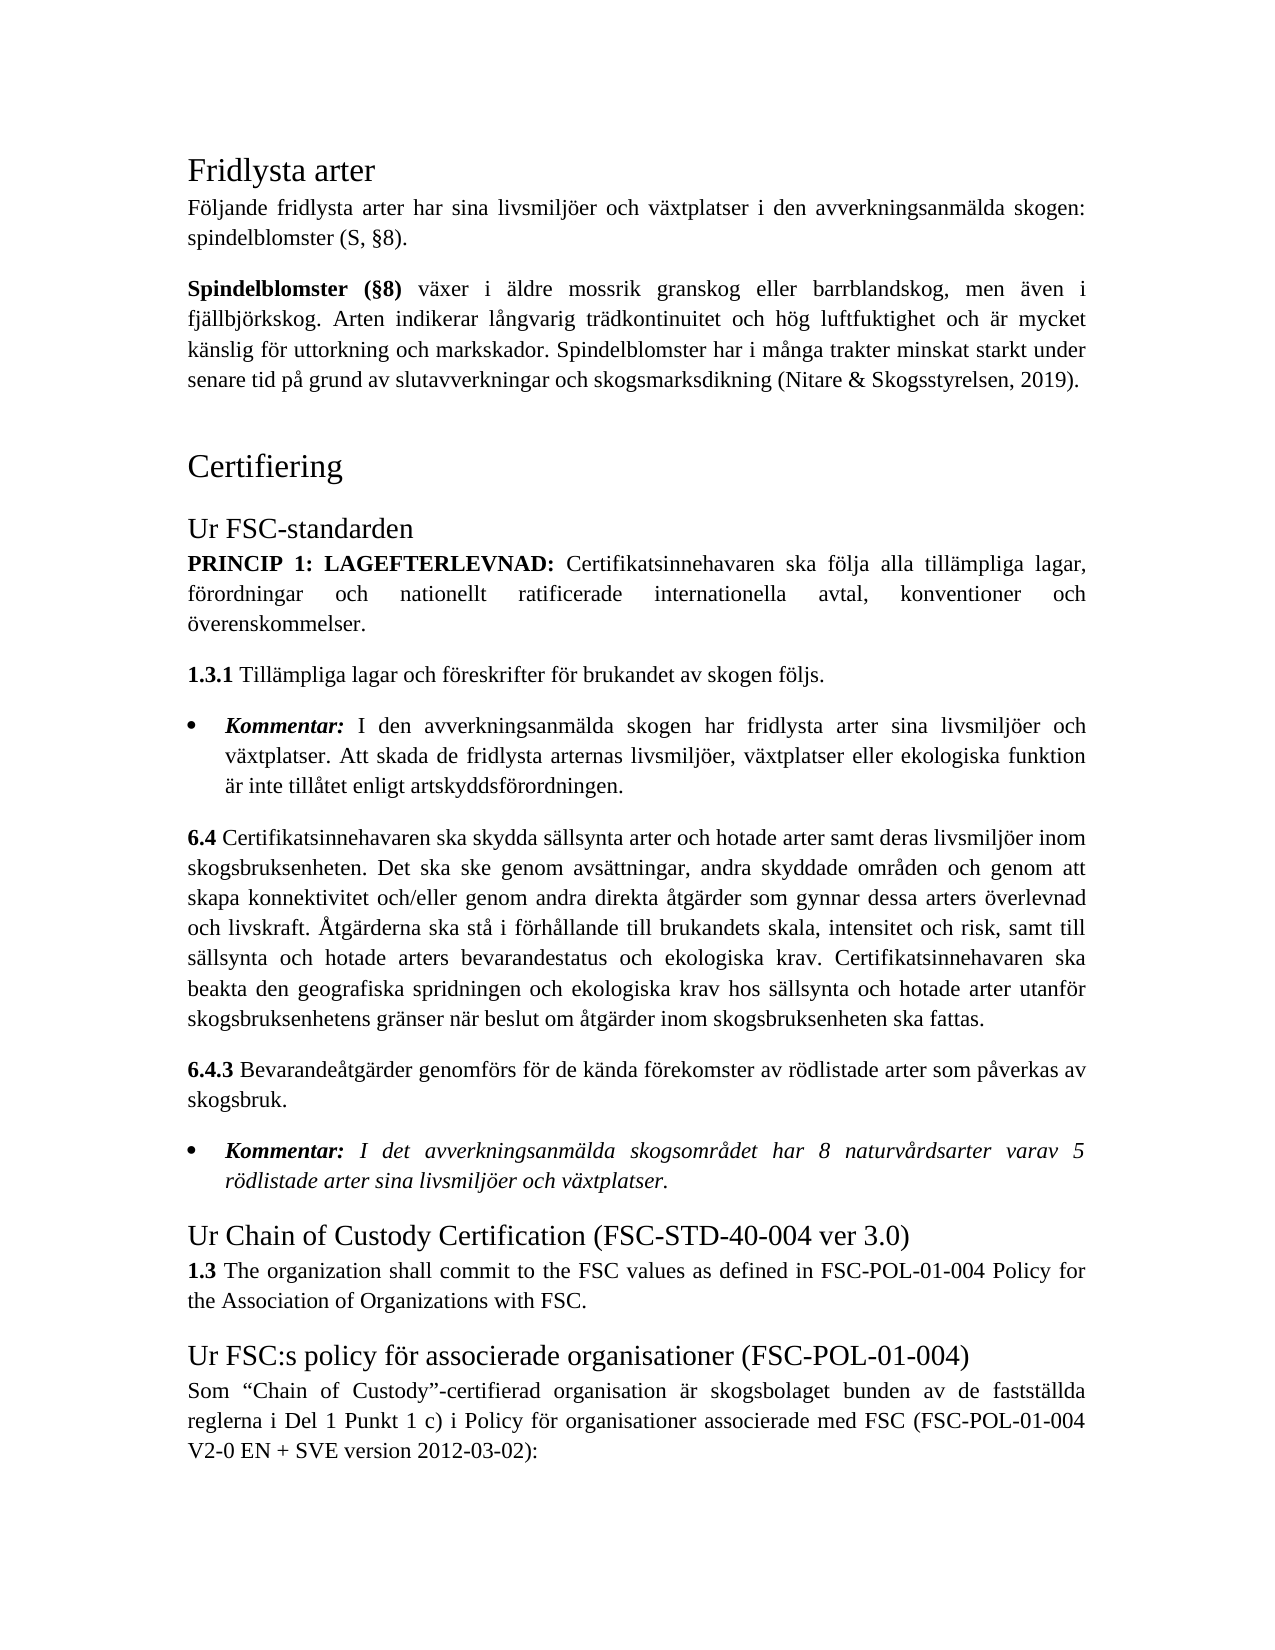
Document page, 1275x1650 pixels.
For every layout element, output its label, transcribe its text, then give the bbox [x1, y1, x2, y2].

list Kommentar: I det avverkningsanmälda skogsområdet har 8 naturvårdsarter varav 5 rödlistade arter sina livsmiljöer och växtplatser. [187, 1137, 1087, 1194]
text Spindelblomster (§8) växer i äldre mossrik granskog eller barrblandskog, men även i fjällbjörkskog. Arten indikerar långvarig trädkontinuitet och hög luftfuktighet och är mycket känslig för uttorkning och markskador. Spindelblomster har i många trakter minskat starkt under senare tid på grund av slutavverkningar och skogsmarksdikning (Nitare & Skogsstyrelsen, 2019). [187, 275, 1087, 392]
text PRINCIP 1: LAGEFTERLEVNAD: Certifikatsinnehavaren ska följa alla tillämpliga lagar, förordningar och nationellt ratificerade internationella avtal, konventioner och överenskommelser. [187, 549, 1087, 636]
text 6.4 Certifikatsinnehavaren ska skydda sällsynta arter och hotade arter samt deras livsmiljöer inom skogsbruksenheten. Det ska ske genom avsättningar, andra skyddade områden och genom att skapa konnektivitet och/eller genom andra direkta åtgärder som gynnar dessa arters överlevnad och livskraft. Åtgärderna ska stå i förhållande till brukandets skala, intensitet och risk, samt till sällsynta och hotade arters bevarandestatus och ekologiska krav. Certifikatsinnehavaren ska beakta den geografiska spridningen och ekologiska krav hos sällsynta och hotade arter utanför skogsbruksenhetens gränser när beslut om åtgärder inom skogsbruksenheten ska fattas. [187, 823, 1087, 1031]
text Följande fridlysta arter har sina livsmiljöer och växtplatser i den avverkningsanmälda skogen: spindelblomster (S, §8). [187, 194, 1087, 251]
subtitle Ur FSC:s policy för associerade organisationer (FSC-POL-01-004) [187, 1338, 1087, 1372]
subtitle Certifiering [187, 446, 1087, 484]
text 1.3 The organization shall commit to the FSC values as defined in FSC-POL-01-004 Policy for the Association of Organizations with FSC. [187, 1257, 1087, 1313]
subtitle Fridlysta arter [187, 150, 1087, 188]
subtitle Ur Chain of Custody Certification (FSC-STD-40-004 ver 3.0) [187, 1218, 1087, 1252]
subtitle Ur FSC-standarden [187, 511, 1087, 544]
list Kommentar: I den avverkningsanmälda skogen har fridlysta arter sina livsmiljöer och växtplatser. Att skada de fridlysta arternas livsmiljöer, växtplatser eller ekologiska funktion är inte tillåtet enligt artskyddsförordningen. [187, 712, 1087, 799]
text 1.3.1 Tillämpliga lagar och föreskrifter för brukandet av skogen följs. [187, 661, 1087, 687]
text Som “Chain of Custody”-certifierad organisation är skogsbolaget bunden av de fastställda reglerna i Del 1 Punkt 1 c) i Policy för organisationer associerade med FSC (FSC-POL-01-004 V2-0 EN + SVE version 2012-03-02): [187, 1377, 1087, 1463]
text 6.4.3 Bevarandeåtgärder genomförs för de kända förekomster av rödlistade arter som påverkas av skogsbruk. [187, 1056, 1087, 1112]
